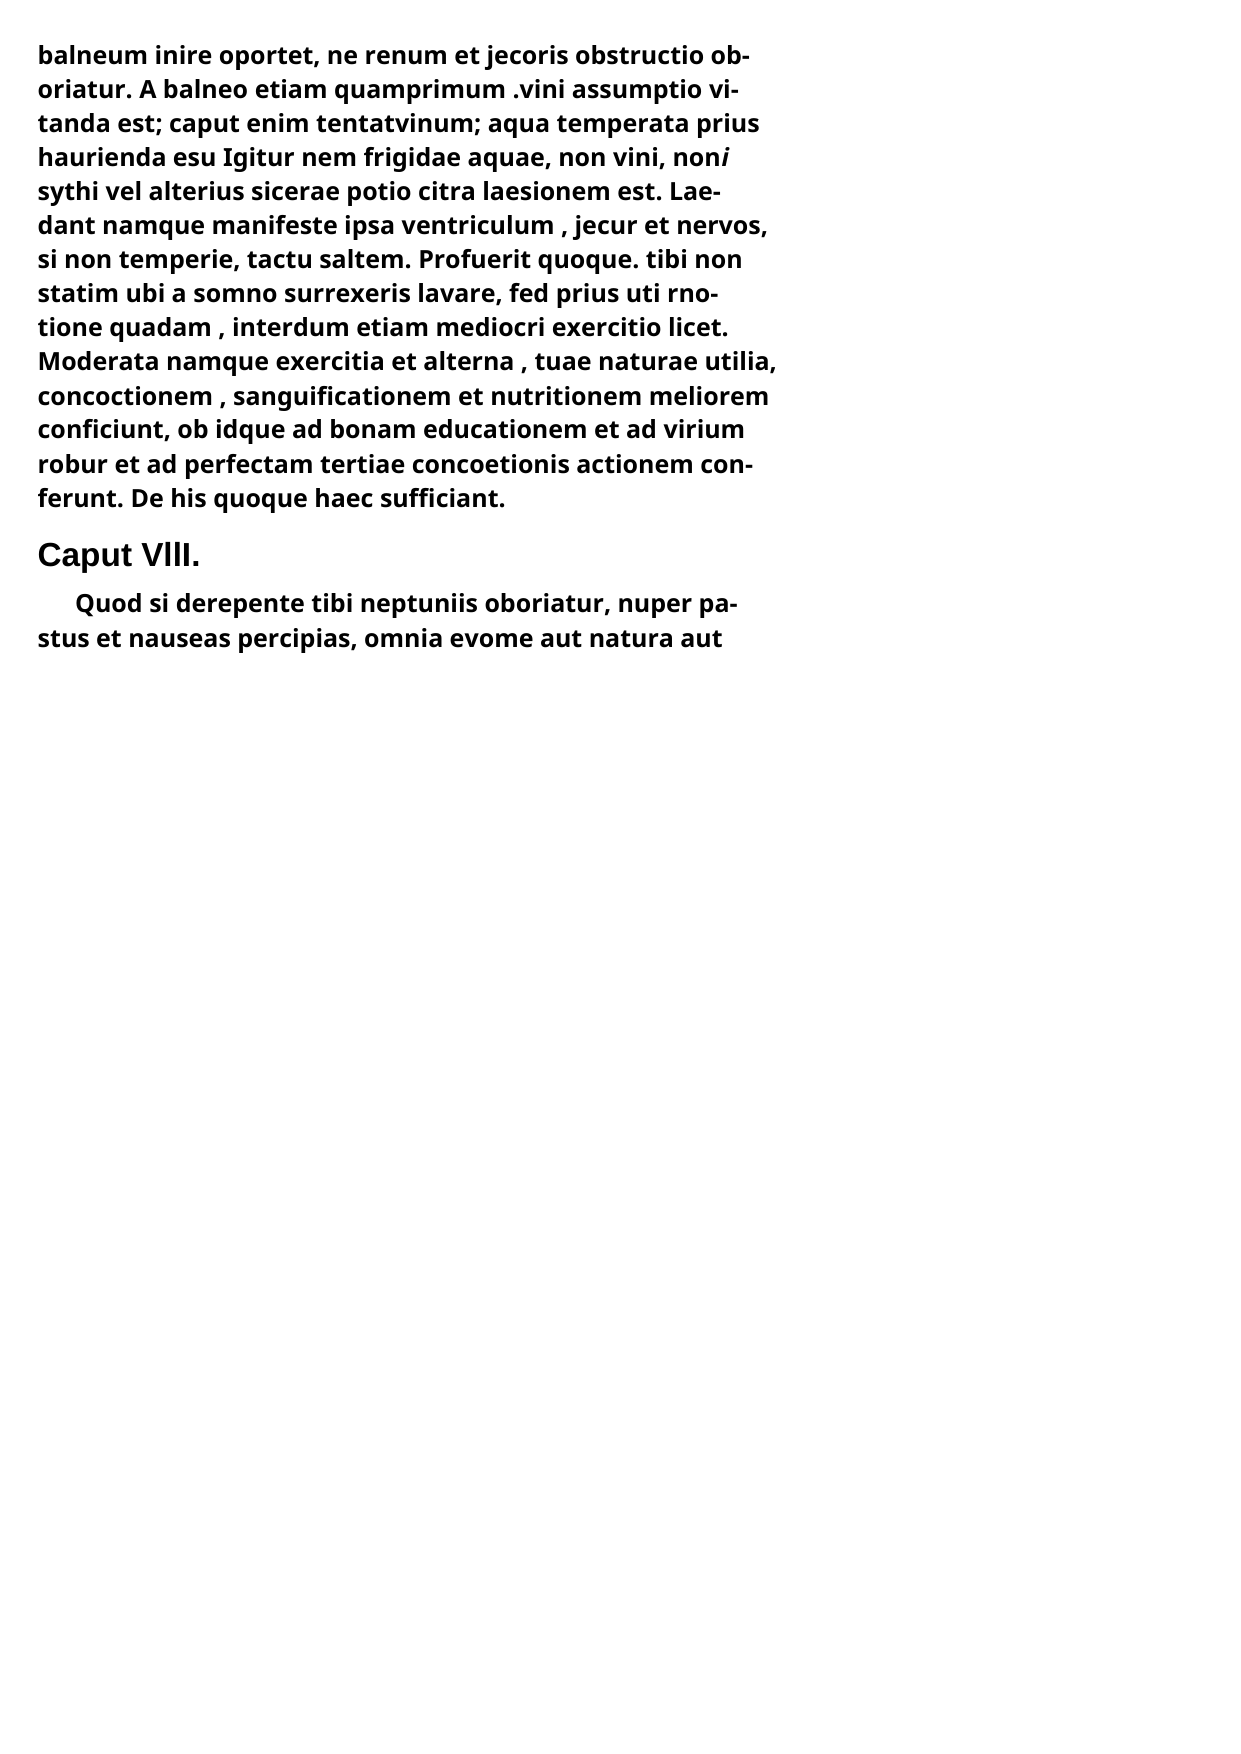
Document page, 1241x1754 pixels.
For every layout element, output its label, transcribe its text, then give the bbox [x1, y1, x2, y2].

text Quod si derepente tibi neptuniis oboriatur, nuper pa- stus et nauseas percipias, omnia evome aut natura aut [37, 586, 1203, 654]
subtitle Caput VllI. [37, 535, 1203, 574]
text balneum inire oportet, ne renum et jecoris obstructio ob- oriatur. A balneo etiam quamprimum .vini assumptio vi- tanda est; caput enim tentatvinum; aqua temperata prius haurienda esu Igitur nem frigidae aquae, non vini, noni sythi vel alterius sicerae potio citra laesionem est. Lae- dant namque manifeste ipsa ventriculum , jecur et nervos, si non temperie, tactu saltem. Profuerit quoque. tibi non statim ubi a somno surrexeris lavare, fed prius uti rno- tione quadam , interdum etiam mediocri exercitio licet. Moderata namque exercitia et alterna , tuae naturae utilia, concoctionem , sanguificationem et nutritionem meliorem conficiunt, ob idque ad bonam educationem et ad virium robur et ad perfectam tertiae concoetionis actionem con- ferunt. De his quoque haec sufficiant. [37, 37, 1203, 514]
